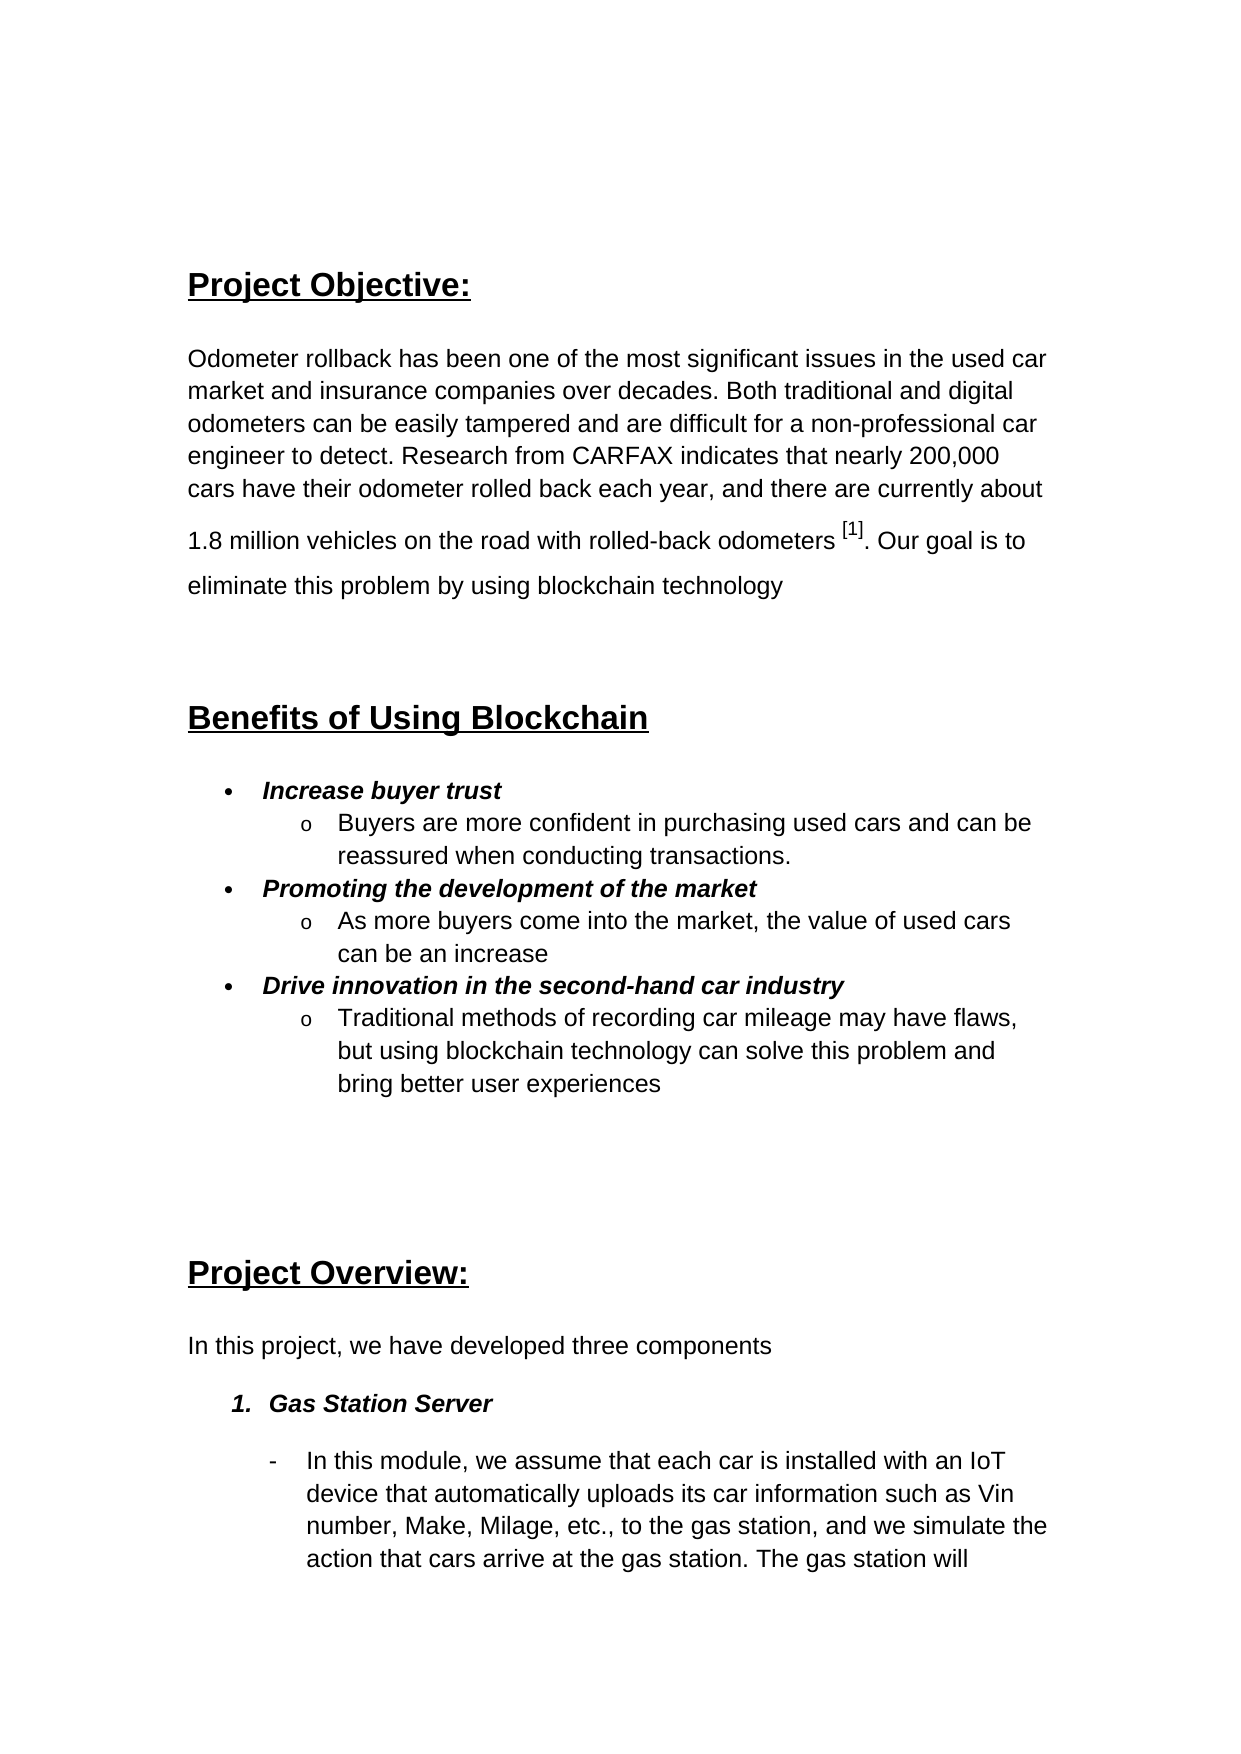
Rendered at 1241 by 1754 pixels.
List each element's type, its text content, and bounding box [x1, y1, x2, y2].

text Project Overview: [187, 1239, 1053, 1304]
text Benefits of Using Blockchain [187, 684, 1053, 749]
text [269, 1444, 1053, 1574]
text In this project, we have developed three components [187, 1329, 1053, 1362]
list Drive innovation in the second-hand car industry [225, 969, 1053, 1002]
list Traditional methods of recording car mileage may have flaws, but using blockchain technology can solve this problem and bring better user experiences [300, 1002, 1053, 1099]
text Project Objective: [187, 252, 1053, 317]
list Promoting the development of the market [225, 872, 1053, 904]
list Buyers are more confident in purchasing used cars and can be reassured when conducting transactions. [300, 807, 1053, 872]
list Increase buyer trust [225, 774, 1053, 807]
list As more buyers come into the market, the value of used cars can be an increase [300, 904, 1053, 969]
text 1. Gas Station Server [231, 1387, 1053, 1419]
text Odometer rollback has been one of the most significant issues in the used car market and insurance companies over decades. Both traditional and digital odometers can be easily tampered and are difficult for a non-professional car engineer to detect. Research from CARFAX indicates that nearly 200,000 cars have their odometer rolled back each year, and there are currently about 1.8 million vehicles on the road with rolled-back odometers [1]. Our goal is to eliminate this problem by using blockchain technology [187, 342, 1053, 602]
